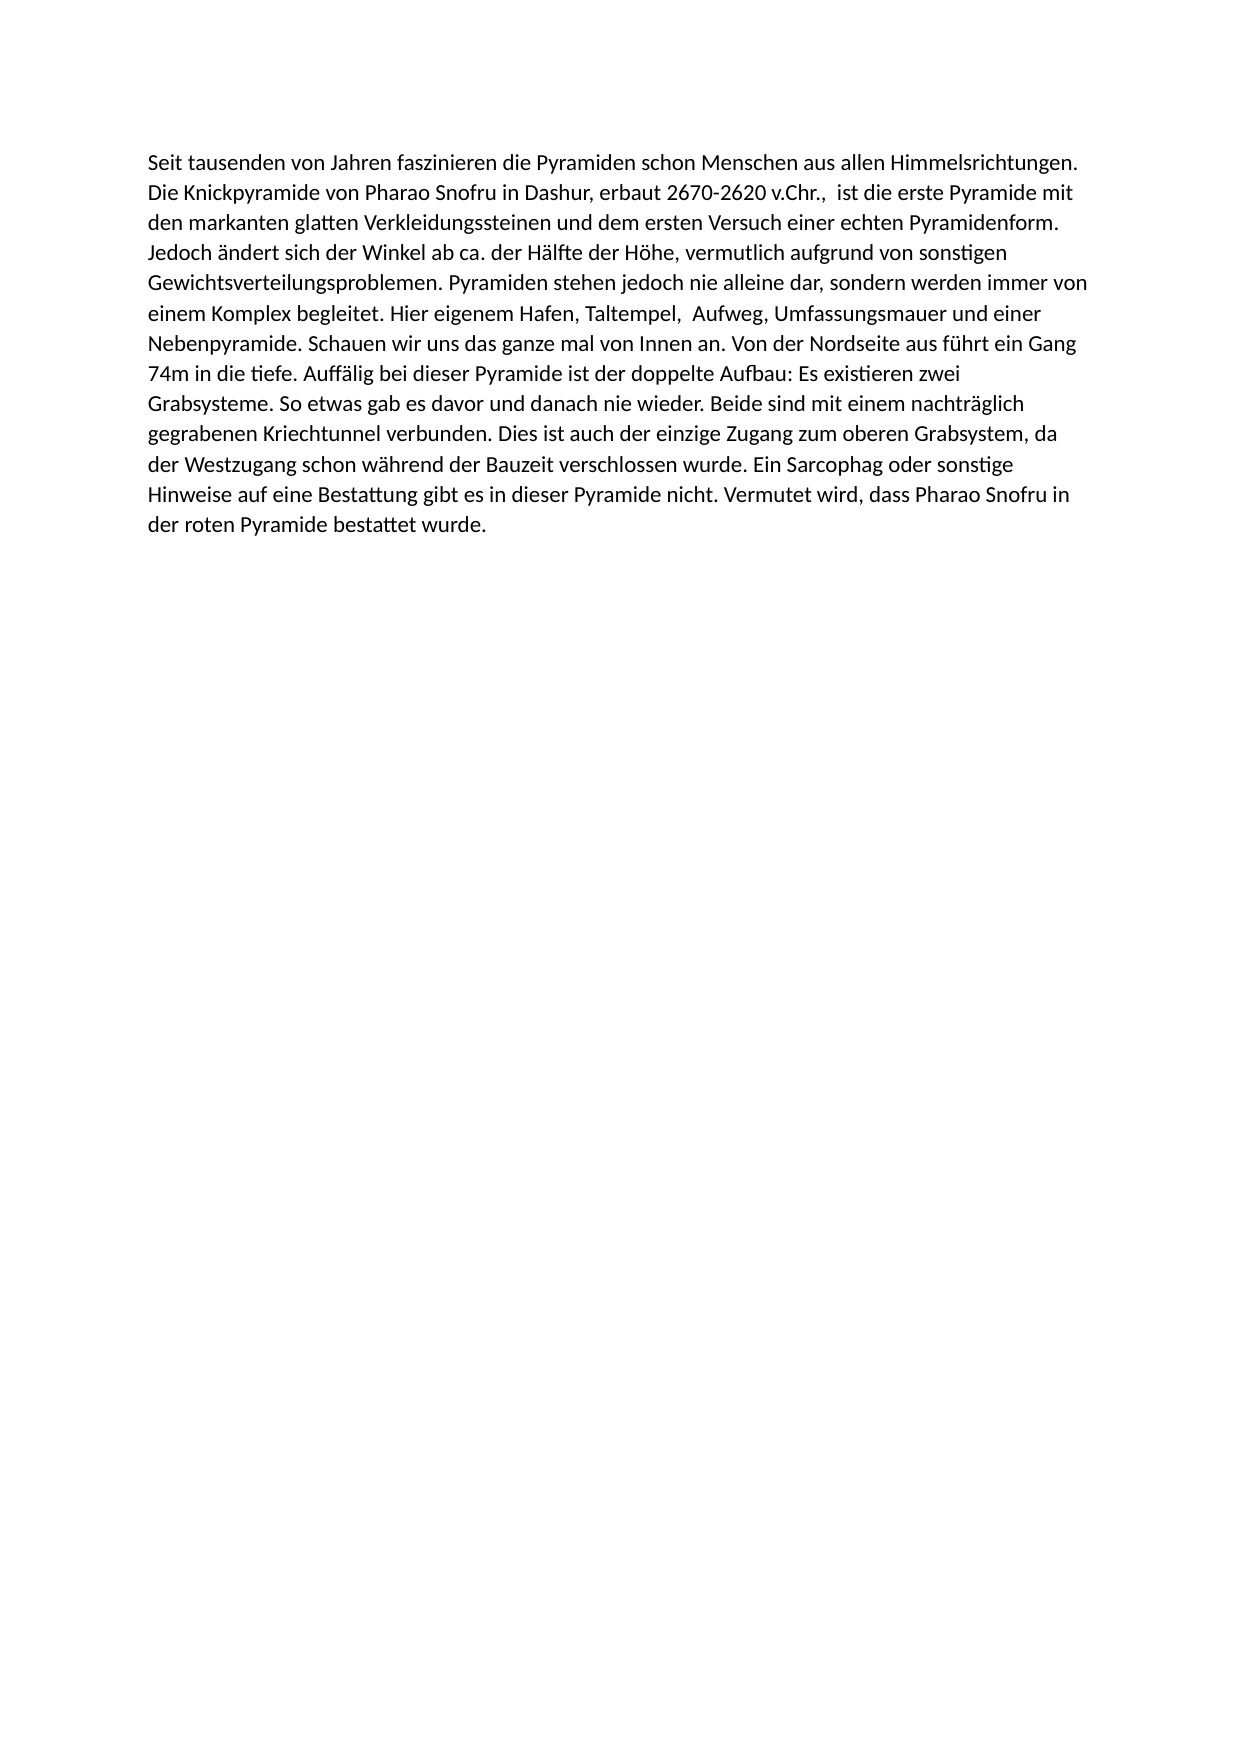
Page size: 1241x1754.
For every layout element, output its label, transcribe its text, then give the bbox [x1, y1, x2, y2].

text Seit tausenden von Jahren faszinieren die Pyramiden schon Menschen aus allen Himmelsrichtungen. Die Knickpyramide von Pharao Snofru in Dashur, erbaut 2670-2620 v.Chr., ist die erste Pyramide mit den markanten glatten Verkleidungssteinen und dem ersten Versuch einer echten Pyramidenform. Jedoch ändert sich der Winkel ab ca. der Hälfte der Höhe, vermutlich aufgrund von sonstigen Gewichtsverteilungsproblemen. Pyramiden stehen jedoch nie alleine dar, sondern werden immer von einem Komplex begleitet. Hier eigenem Hafen, Taltempel, Aufweg, Umfassungsmauer und einer Nebenpyramide. Schauen wir uns das ganze mal von Innen an. Von der Nordseite aus führt ein Gang 74m in die tiefe. Auffälig bei dieser Pyramide ist der doppelte Aufbau: Es existieren zwei Grabsysteme. So etwas gab es davor und danach nie wieder. Beide sind mit einem nachträglich gegrabenen Kriechtunnel verbunden. Dies ist auch der einzige Zugang zum oberen Grabsystem, da der Westzugang schon während der Bauzeit verschlossen wurde. Ein Sarcophag oder sonstige Hinweise auf eine Bestattung gibt es in dieser Pyramide nicht. Vermutet wird, dass Pharao Snofru in der roten Pyramide bestattet wurde. [148, 148, 1093, 538]
